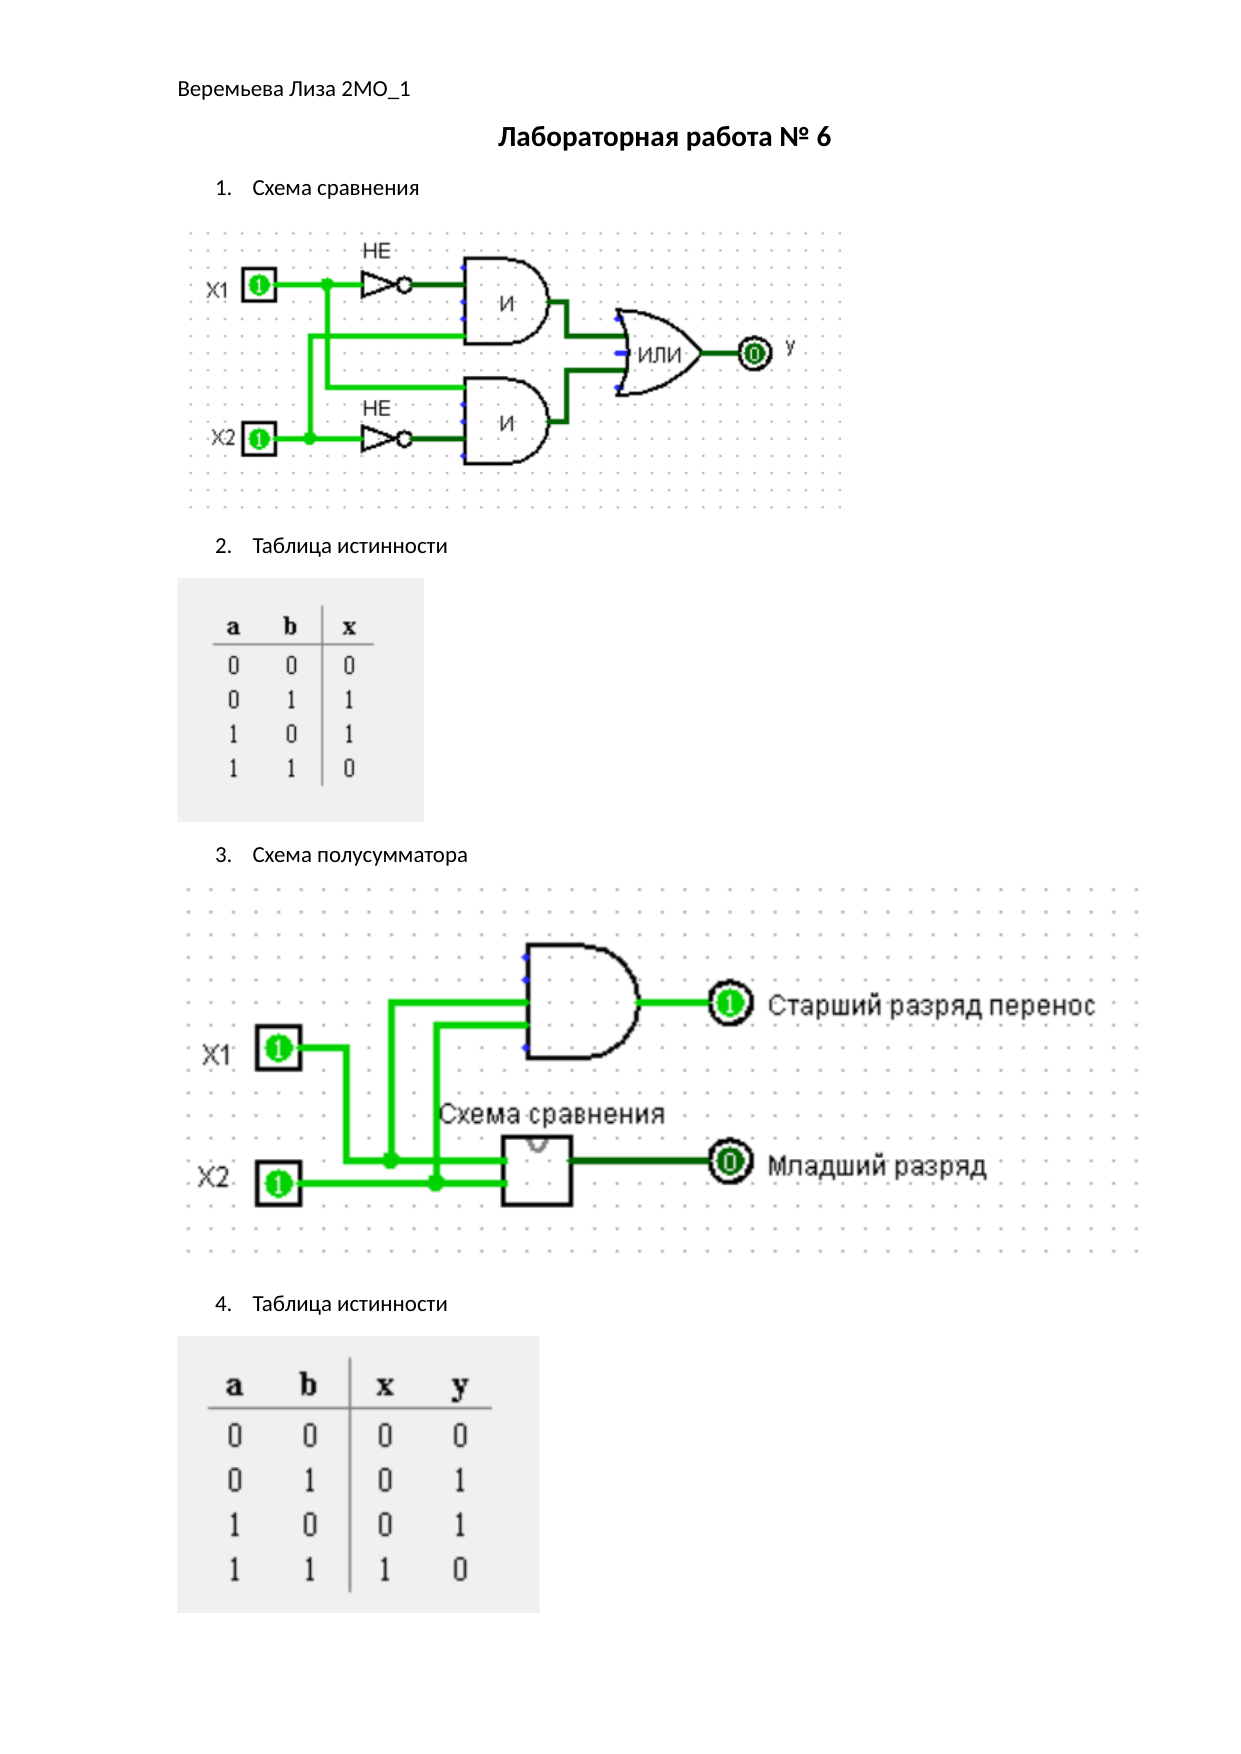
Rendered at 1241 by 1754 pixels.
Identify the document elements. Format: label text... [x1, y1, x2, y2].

list Схема сравнения [215, 173, 1152, 201]
list Таблица истинности [215, 531, 1152, 559]
picture [177, 887, 1152, 1271]
text Лабораторная работа № 6 [177, 118, 1152, 154]
list Схема полусумматора [215, 840, 1152, 868]
list Таблица истинности [215, 1289, 1152, 1318]
picture [177, 578, 424, 822]
picture [177, 1336, 540, 1613]
picture [177, 220, 842, 513]
